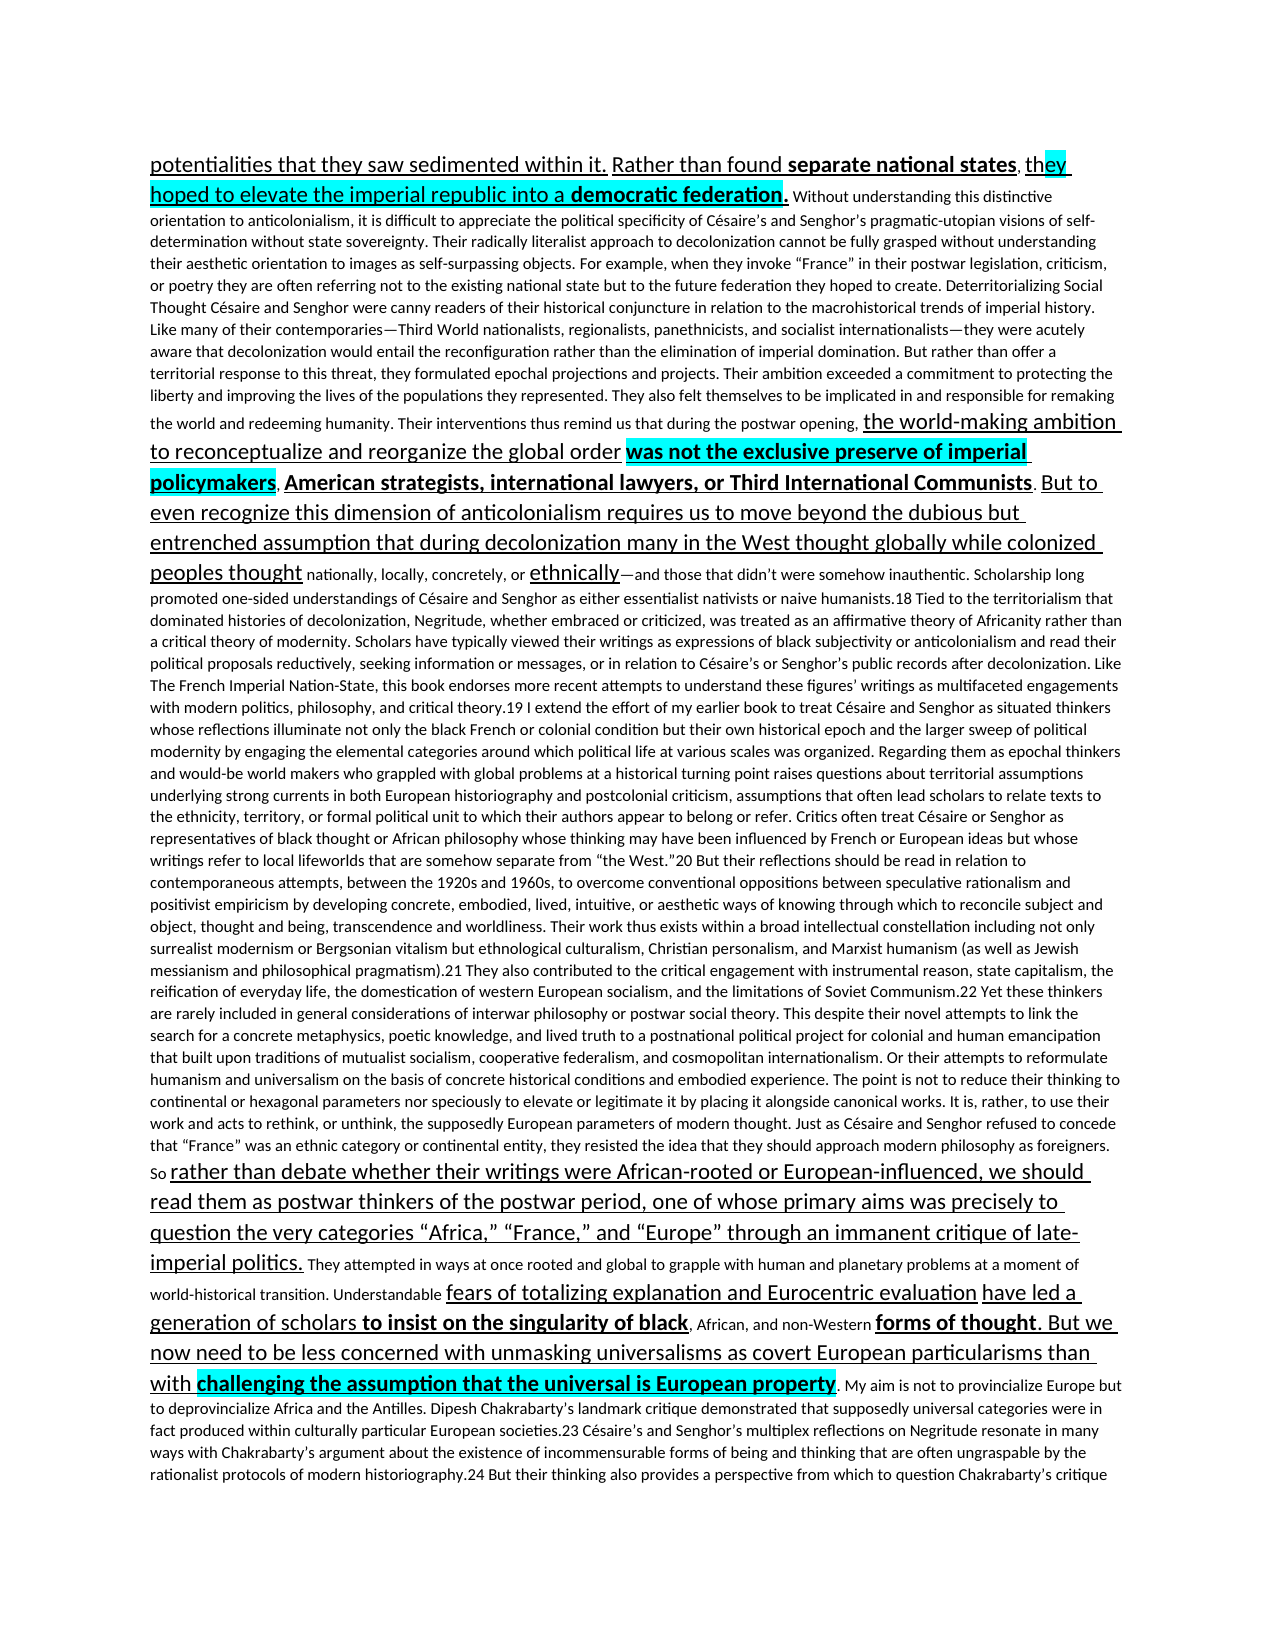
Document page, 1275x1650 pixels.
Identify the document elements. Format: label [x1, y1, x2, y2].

text [150, 150, 1125, 1484]
